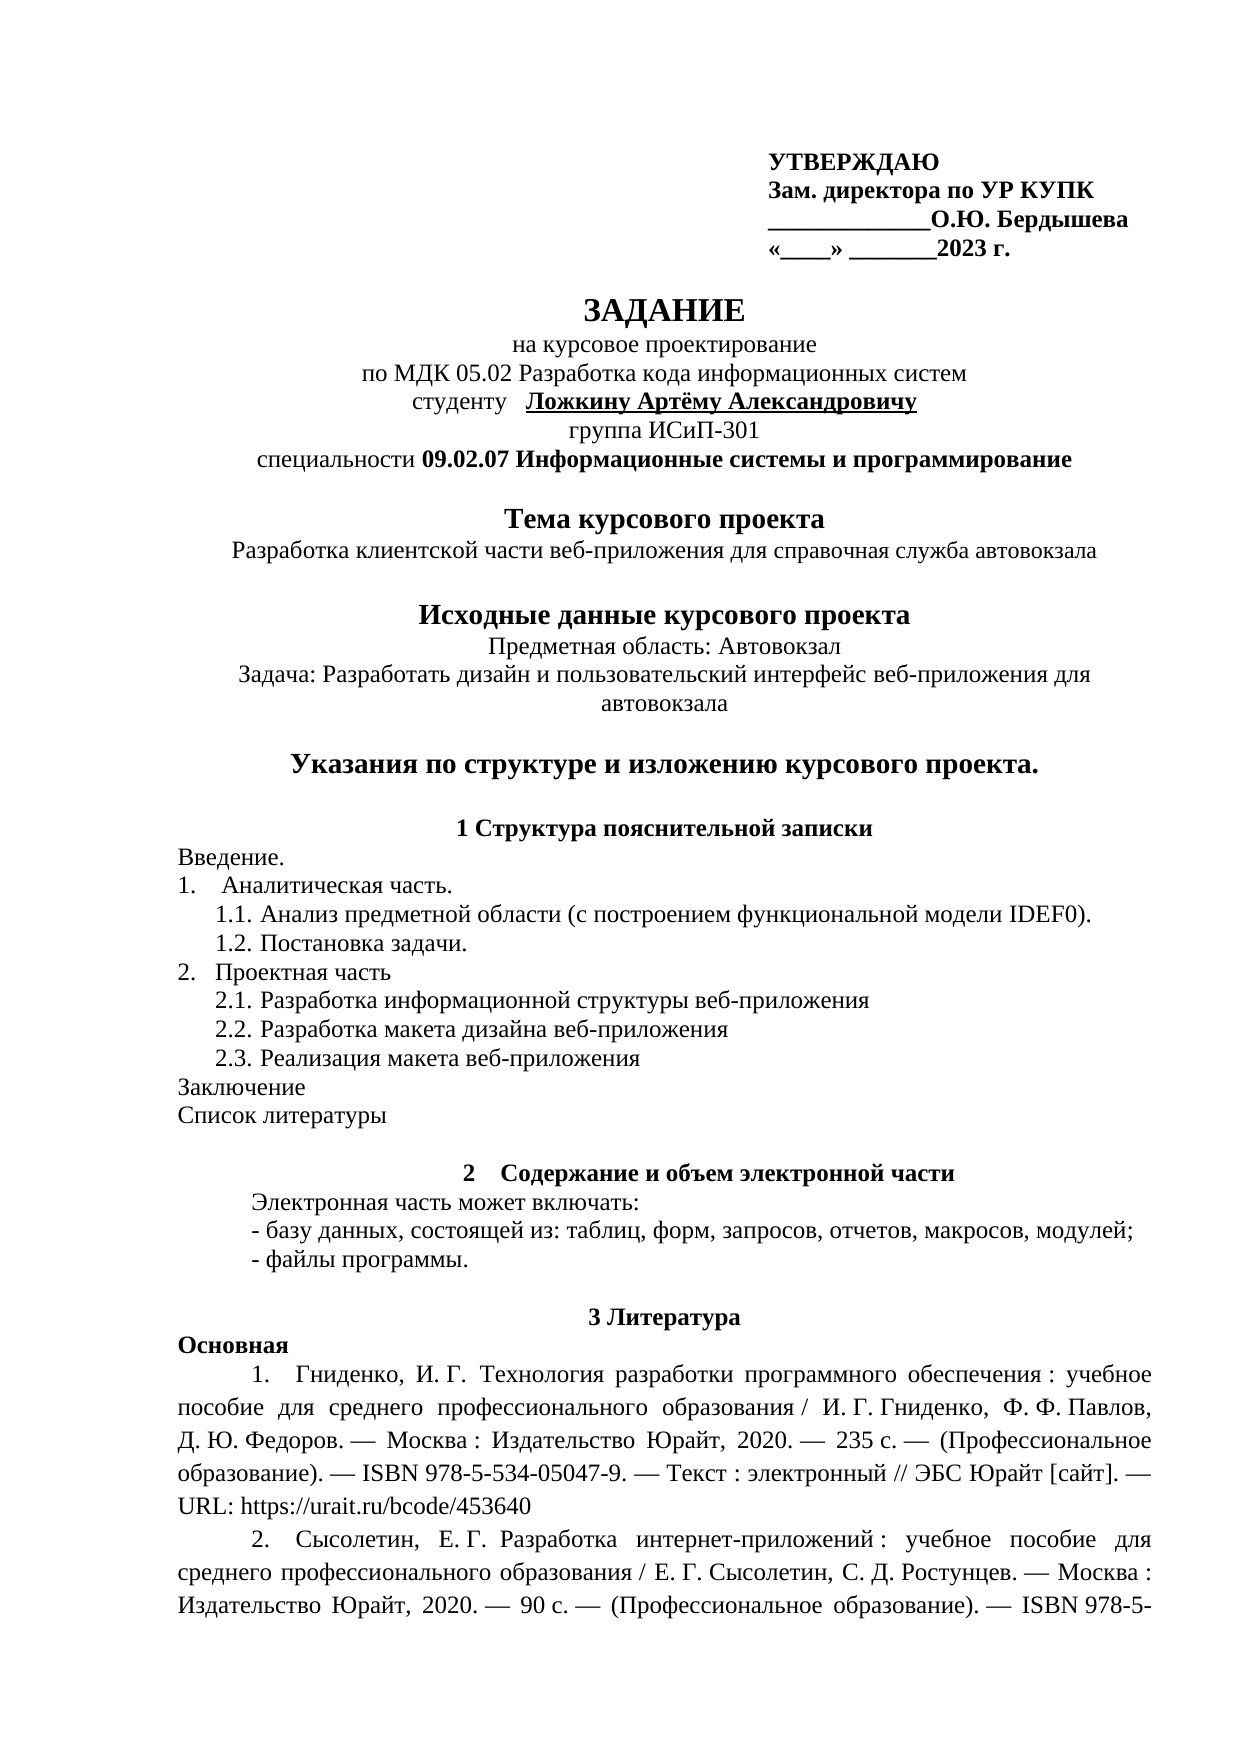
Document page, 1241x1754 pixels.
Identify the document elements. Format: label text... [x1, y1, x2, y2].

list Гниденко, И. Г. Технология разработки программного обеспечения : учебное пособие для среднего профессионального образования / И. Г. Гниденко, Ф. Ф. Павлов, Д. Ю. Федоров. — Москва : Издательство Юрайт, 2020. — 235 с. — (Профессиональное образование). — ISBN 978-5-534-05047-9. — Текст : электронный // ЭБС Юрайт [сайт]. — URL: https://urait.ru/bcode/453640 [177, 1359, 1152, 1520]
text «____» _______2023 г. [768, 233, 1152, 262]
text Зам. директора по УР КУПК [768, 176, 1152, 204]
text на курсовое проектирование [177, 329, 1152, 358]
list Аналитическая часть. [177, 870, 1152, 899]
list Анализ предметной области (с построением функциональной модели IDEF0). [215, 899, 1152, 928]
list Содержание и объем электронной части [266, 1158, 1152, 1187]
text - базу данных, состоящей из: таблиц, форм, запросов, отчетов, макросов, модулей; [177, 1215, 1152, 1244]
list Проектная часть [177, 957, 1152, 985]
text Предметная область: Автовокзал [177, 631, 1152, 659]
text УТВЕРЖДАЮ [768, 147, 1152, 176]
text Тема курсового проекта [177, 501, 1152, 535]
text по МДК 05.02 Разработка кода информационных систем [177, 358, 1152, 386]
text Основная [177, 1330, 1152, 1359]
list Разработка макета дизайна веб-приложения [215, 1014, 1152, 1043]
text 1 Структура пояснительной записки [177, 813, 1152, 842]
text специальности 09.02.07 Информационные системы и программирование [177, 444, 1152, 473]
text группа ИСиП-301 [177, 415, 1152, 444]
text Список литературы [177, 1100, 1152, 1129]
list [177, 1524, 1152, 1619]
text Указания по структуре и изложению курсового проекта. [177, 746, 1152, 779]
text Разработка клиентской части веб-приложения для справочная служба автовокзала [177, 535, 1152, 564]
list Реализация макета веб-приложения [215, 1043, 1152, 1072]
list Разработка информационной структуры веб-приложения [215, 985, 1152, 1014]
text _____________О.Ю. Бердышева [768, 204, 1152, 233]
text 3 Литература [177, 1302, 1152, 1330]
text студенту Ложкину Артёму Александровичу [177, 386, 1152, 415]
text - файлы программы. [177, 1244, 1152, 1273]
text автовокзала [177, 688, 1152, 717]
text Исходные данные курсового проекта [177, 597, 1152, 631]
text Задача: Разработать дизайн и пользовательский интерфейс веб-приложения для [177, 659, 1152, 688]
text ЗАДАНИЕ [177, 291, 1152, 329]
text Электронная часть может включать: [177, 1187, 1152, 1215]
text Введение. [177, 842, 1152, 870]
list Постановка задачи. [215, 928, 1152, 957]
text Заключение [177, 1072, 1152, 1100]
